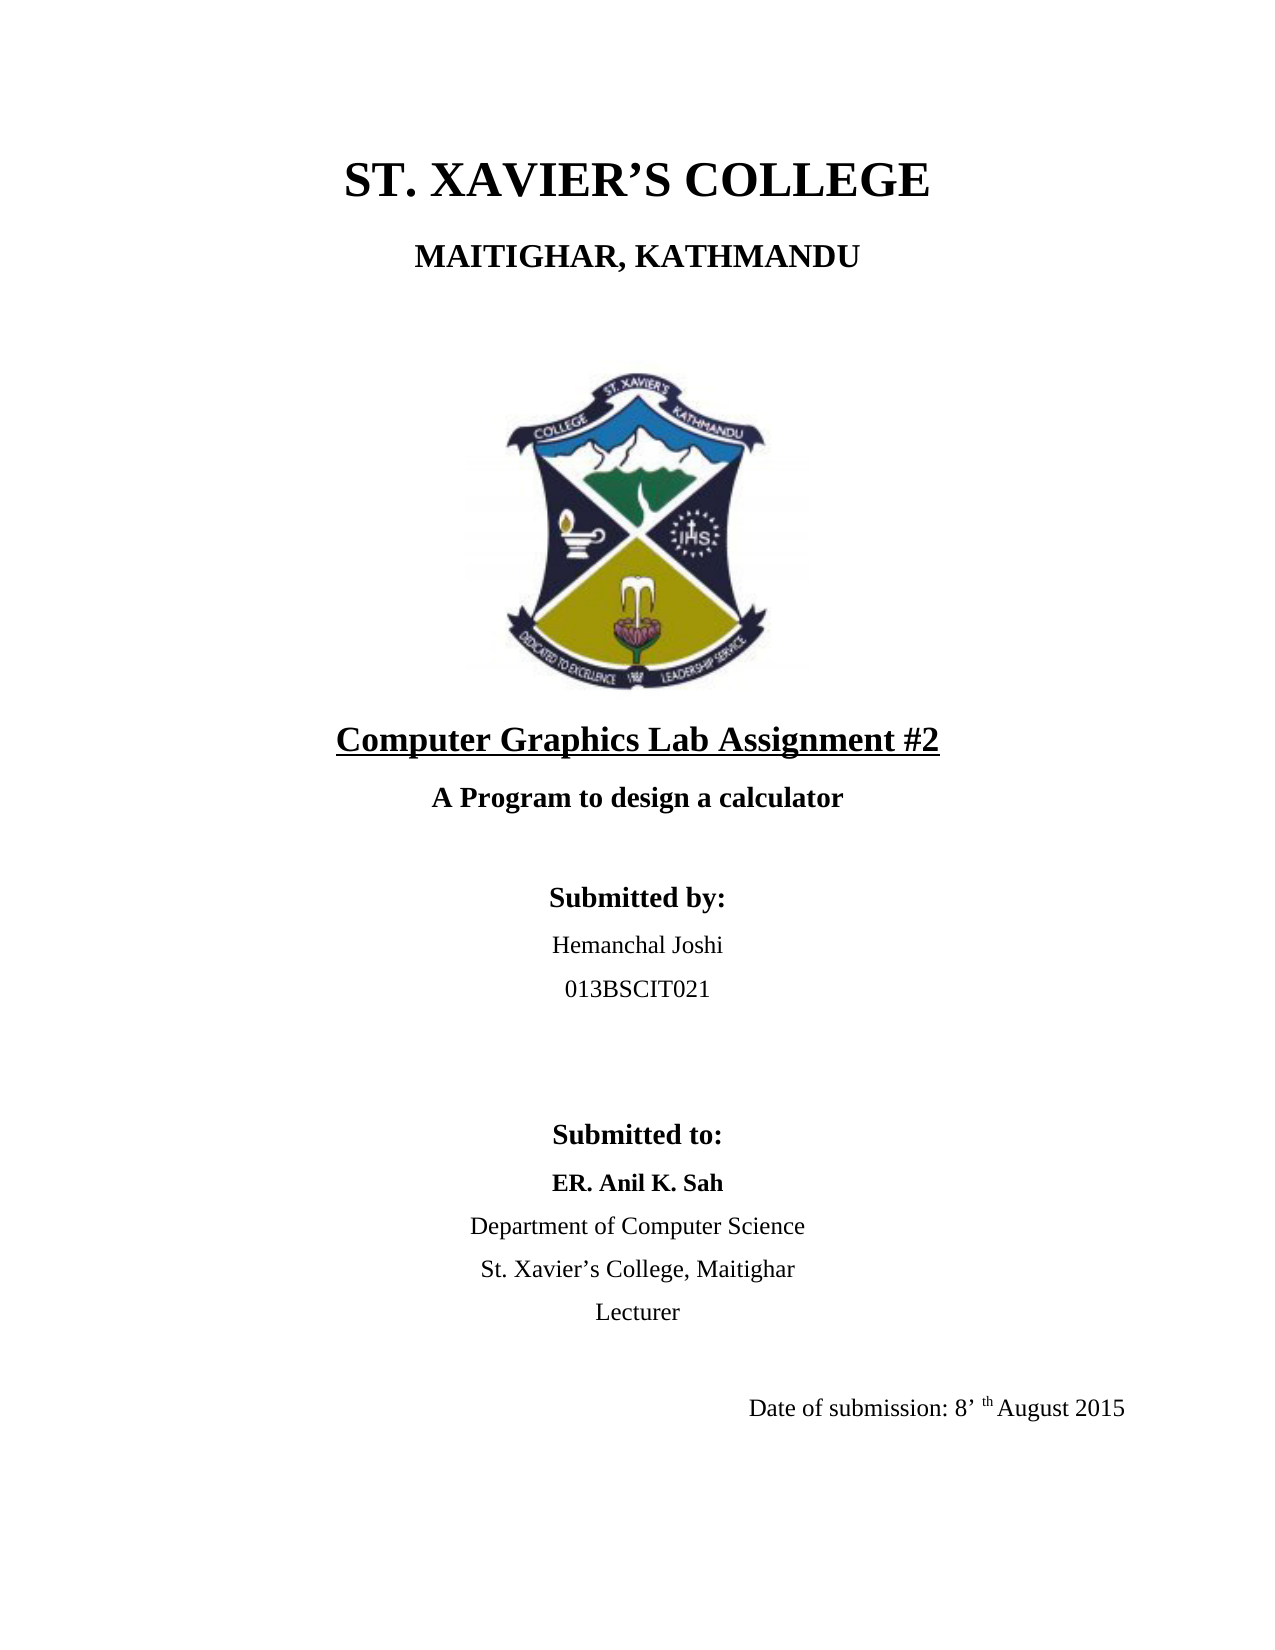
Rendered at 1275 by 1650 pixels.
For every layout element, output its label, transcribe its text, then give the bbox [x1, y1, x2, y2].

text Hemanchal Joshi [150, 931, 1125, 959]
text Date of submission: 8’ th August 2015 [150, 1393, 1125, 1422]
text Lecturer [150, 1297, 1125, 1326]
text A Program to design a calculator [150, 780, 1125, 813]
text St. Xavier’s College, Maitighar [150, 1254, 1125, 1283]
text ST. XAVIER’S COLLEGE [150, 150, 1125, 207]
text Department of Computer Science [150, 1211, 1125, 1240]
text MAITIGHAR, KATHMANDU [150, 236, 1125, 274]
text Submitted to: [150, 1117, 1125, 1151]
text Submitted by: [150, 880, 1125, 914]
text 013BSCIT021 [150, 974, 1125, 1002]
text ER. Anil K. Sah [150, 1168, 1125, 1197]
text Computer Graphics Lab Assignment #2 [150, 718, 1125, 759]
